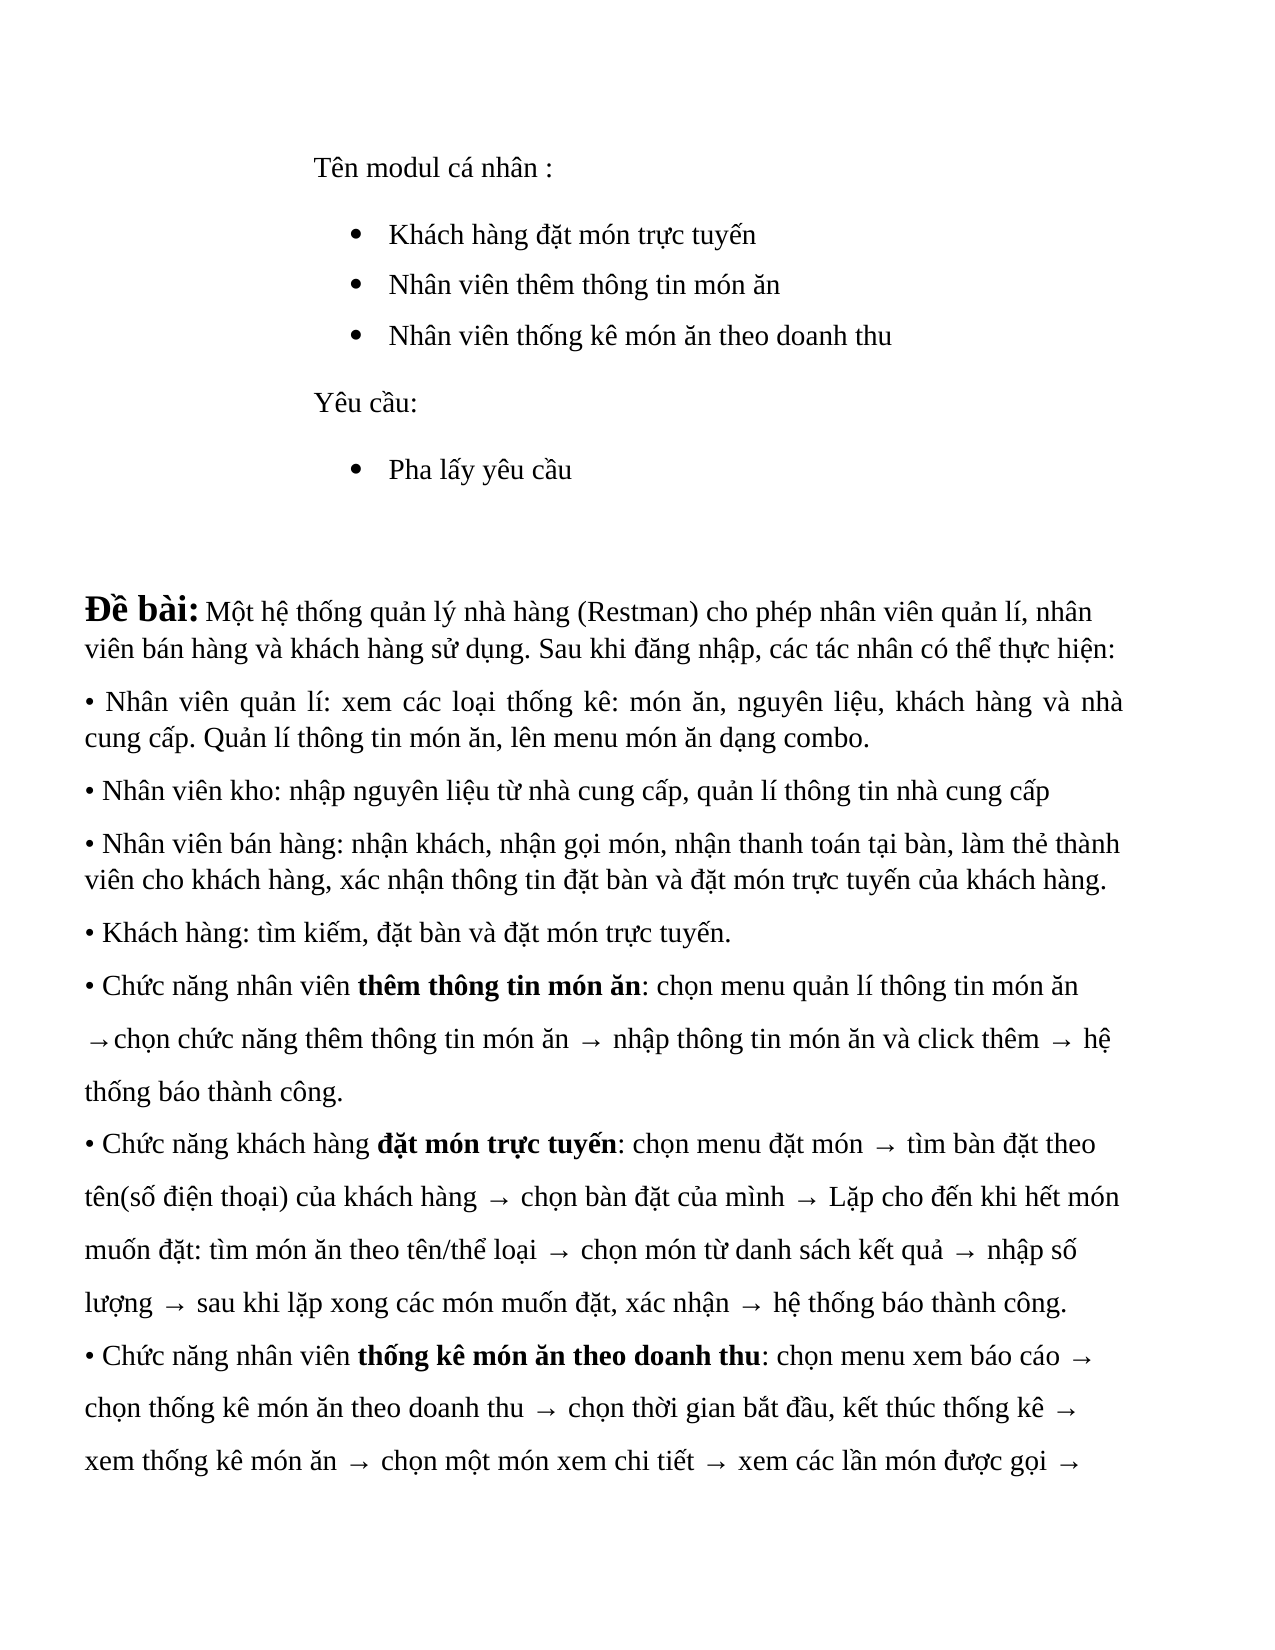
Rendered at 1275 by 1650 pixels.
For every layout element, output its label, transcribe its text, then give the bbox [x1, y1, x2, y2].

text • Chức năng nhân viên thống kê món ăn theo doanh thu: chọn menu xem báo cáo → [84, 1338, 1125, 1371]
text chọn thống kê món ăn theo doanh thu → chọn thời gian bắt đầu, kết thúc thống kê → [84, 1391, 1125, 1424]
text thống báo thành công. [84, 1074, 1125, 1107]
text • Nhân viên kho: nhập nguyên liệu từ nhà cung cấp, quản lí thông tin nhà cung cấp [84, 773, 1125, 807]
list Khách hàng đặt món trực tuyến [351, 217, 1125, 251]
list Pha lấy yêu cầu [351, 452, 1125, 486]
text • Chức năng khách hàng đặt món trực tuyến: chọn menu đặt món → tìm bàn đặt theo [84, 1126, 1125, 1160]
text Yêu cầu: [306, 385, 1125, 418]
text • Nhân viên quản lí: xem các loại thống kê: món ăn, nguyên liệu, khách hàng và nhà cung cấp. Quản lí thông tin món ăn, lên menu món ăn dạng combo. [84, 684, 1125, 754]
text lượng → sau khi lặp xong các món muốn đặt, xác nhận → hệ thống báo thành công. [84, 1285, 1125, 1318]
text →chọn chức năng thêm thông tin món ăn → nhập thông tin món ăn và click thêm → hệ [84, 1021, 1125, 1054]
text Tên modul cá nhân : [306, 150, 1125, 183]
text xem thống kê món ăn → chọn một món xem chi tiết → xem các lần món được gọi → [84, 1443, 1125, 1477]
text • Chức năng nhân viên thêm thông tin món ăn: chọn menu quản lí thông tin món ăn [84, 968, 1125, 1002]
text • Nhân viên bán hàng: nhận khách, nhận gọi món, nhận thanh toán tại bàn, làm thẻ thành viên cho khách hàng, xác nhận thông tin đặt bàn và đặt món trực tuyến của khách hàng. [84, 826, 1125, 896]
list Nhân viên thêm thông tin món ăn [351, 267, 1125, 301]
text tên(số điện thoại) của khách hàng → chọn bàn đặt của mình → Lặp cho đến khi hết món [84, 1179, 1125, 1213]
text • Khách hàng: tìm kiếm, đặt bàn và đặt món trực tuyến. [84, 915, 1125, 949]
list Nhân viên thống kê món ăn theo doanh thu [351, 318, 1125, 351]
text muốn đặt: tìm món ăn theo tên/thể loại → chọn món từ danh sách kết quả → nhập số [84, 1232, 1125, 1266]
text Đề bài: Một hệ thống quản lý nhà hàng (Restman) cho phép nhân viên quản lí, nhân viên bán hàng và khách hàng sử dụng. Sau khi đăng nhập, các tác nhân có thể thực hiện: [84, 586, 1125, 665]
